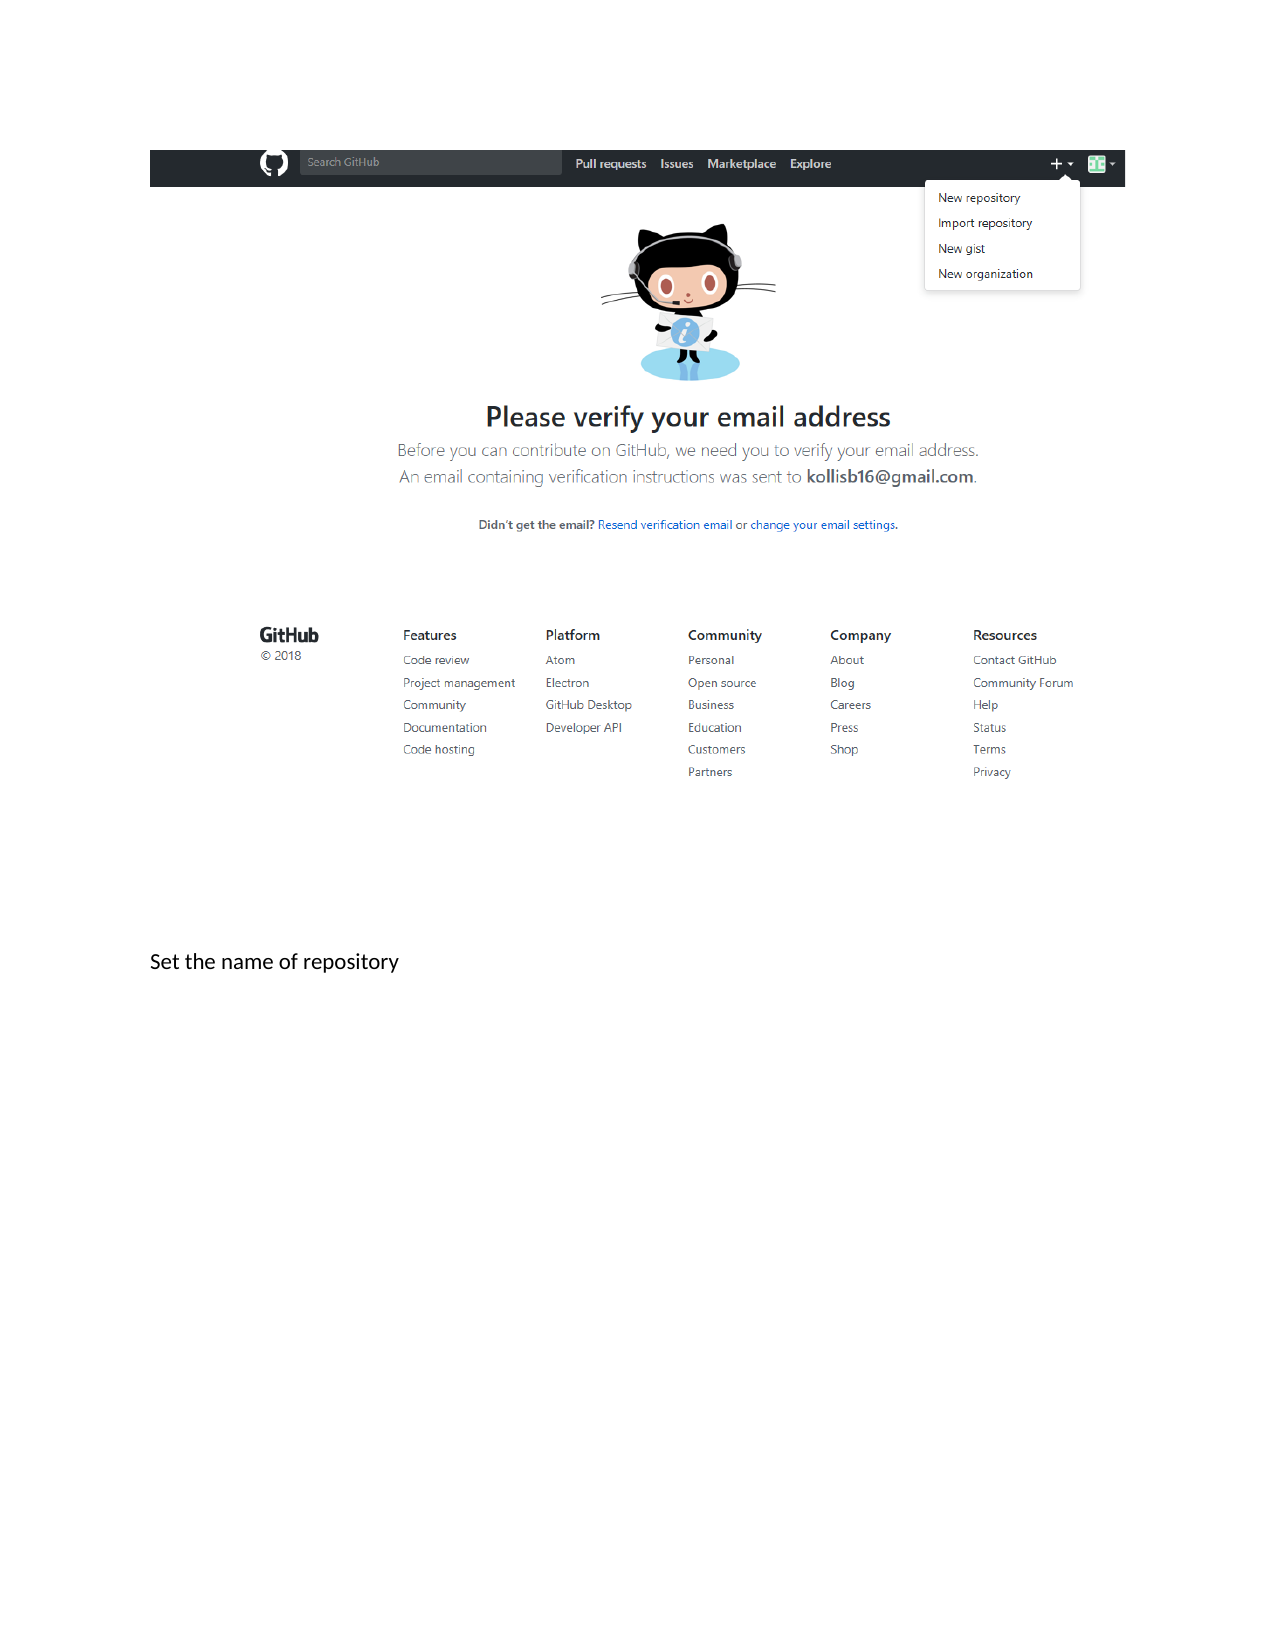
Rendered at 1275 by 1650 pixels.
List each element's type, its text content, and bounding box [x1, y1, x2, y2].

picture [150, 150, 1125, 788]
text Set the name of repository [150, 947, 1125, 975]
